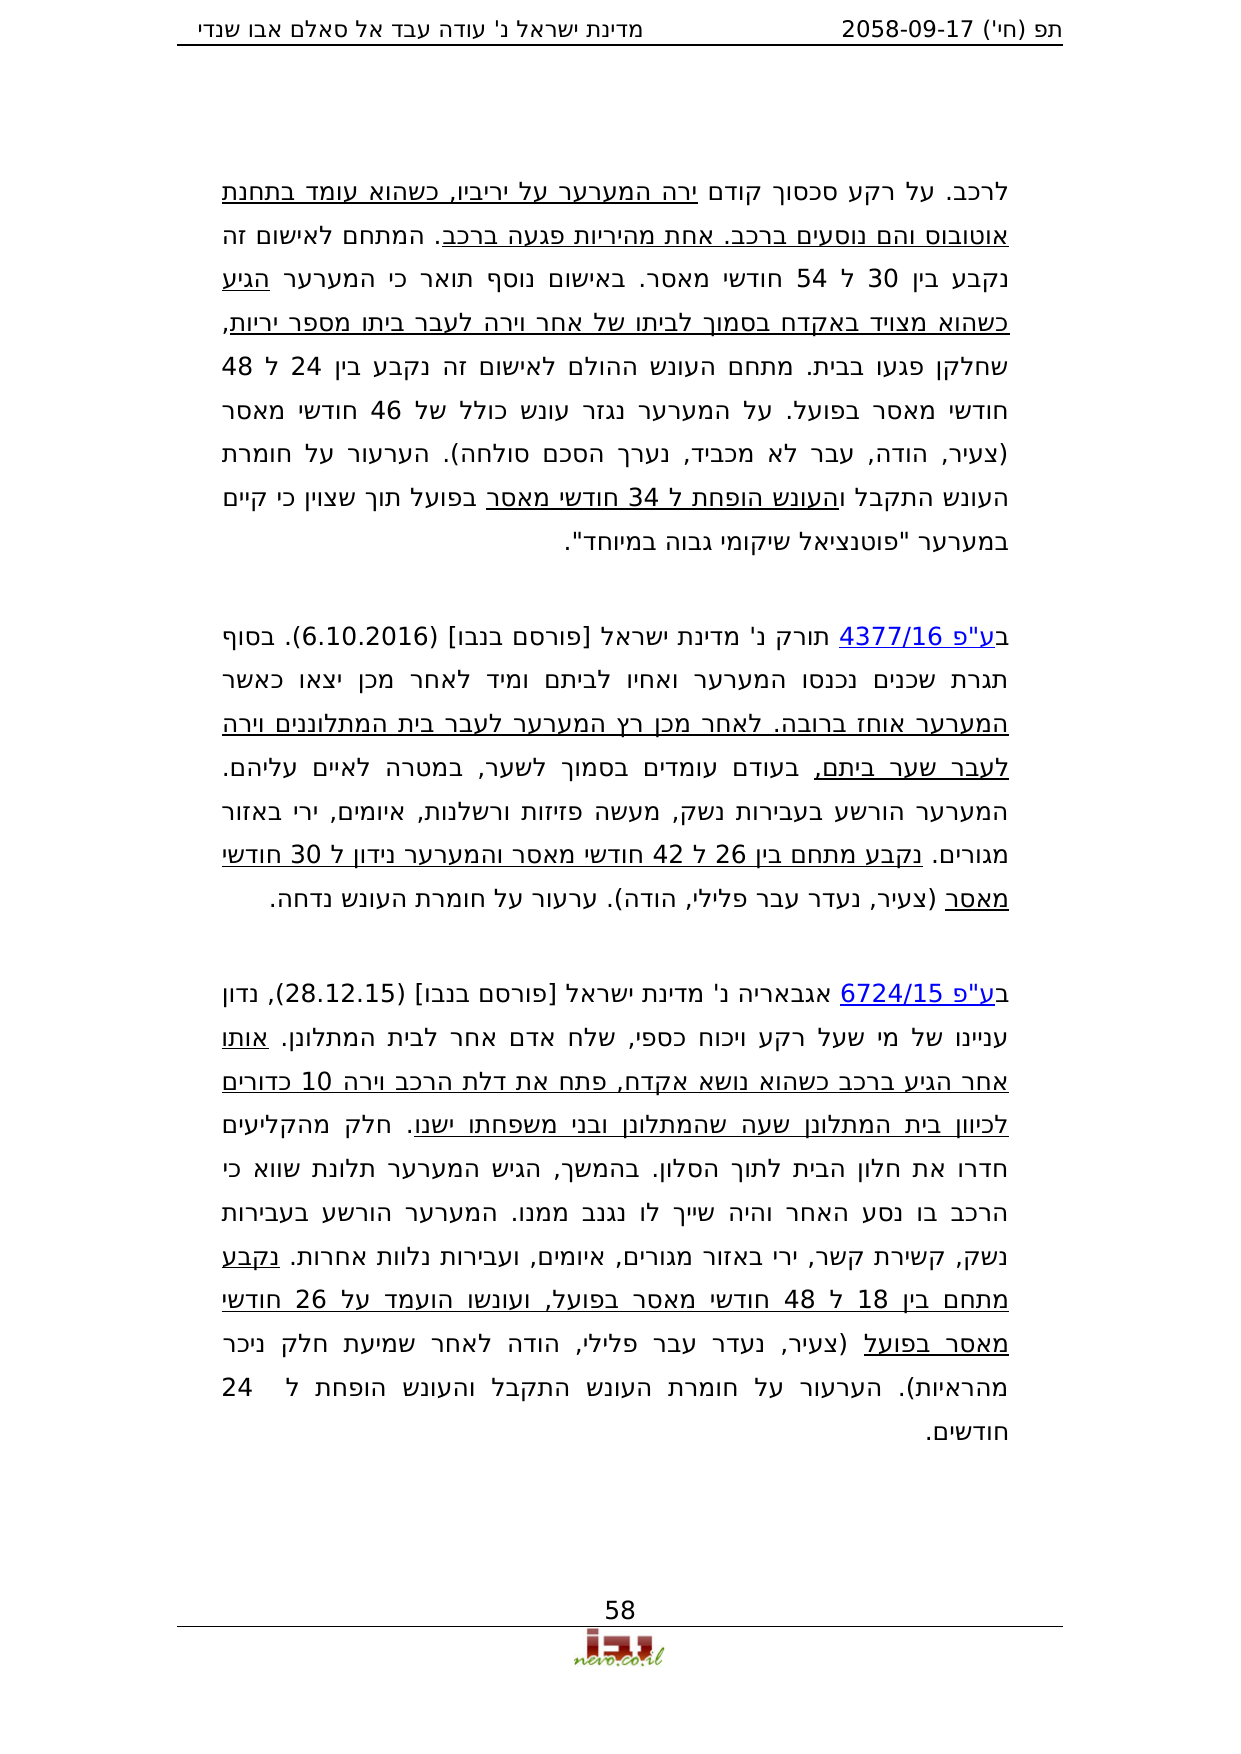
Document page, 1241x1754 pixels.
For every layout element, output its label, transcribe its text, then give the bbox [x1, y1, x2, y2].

picture [574, 1628, 666, 1667]
text בע"פ 4377/16 תורק נ' מדינת ישראל [פורסם בנבו] (6.10.2016). בסוף תגרת שכנים נכנסו המערער ואחיו לביתם ומיד לאחר מכן יצאו כאשר המערער אוחז ברובה. לאחר מכן רץ המערער לעבר בית המתלוננים וירה לעבר שער ביתם, בעודם עומדים בסמוך לשער, במטרה לאיים עליהם. המערער הורשע בעבירות נשק, מעשה פזיזות ורשלנות, איומים, ירי באזור מגורים. נקבע מתחם בין 26 ל 42 חודשי מאסר והמערער נידון ל 30 חודשי מאסר (צעיר, נעדר עבר פלילי, הודה). ערעור על חומרת העונש נדחה. [222, 622, 1009, 734]
text בע"פ 6724/15 אגבאריה נ' מדינת ישראל [פורסם בנבו] (28.12.15), נדון עניינו של מי שעל רקע ויכוח כספי, שלח אדם אחר לבית המתלונן. אותו אחר הגיע ברכב כשהוא נושא אקדח, פתח את דלת הרכב וירה 10 כדורים לכיוון בית המתלונן שעה שהמתלונן ובני משפחתו ישנו. חלק מהקליעים חדרו את חלון הבית לתוך הסלון. בהמשך, הגיש המערער תלונת שווא כי הרכב בו נסע האחר והיה שייך לו נגנב ממנו. המערער הורשע בעבירות נשק, קשירת קשר, ירי באזור מגורים, איומים, ועבירות נלוות אחרות. נקבע מתחם בין 18 ל 48 חודשי מאסר בפועל, ועונשו הועמד על 26 חודשי מאסר בפועל (צעיר, נעדר עבר פלילי, הודה לאחר שמיעת חלק ניכר מהראיות). הערעור על חומרת העונש התקבל והעונש הופחת ל 24 חודשים. [222, 1093, 1009, 1311]
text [222, 177, 1009, 556]
text בע"פ 4377/16 תורק נ' מדינת ישראל [פורסם בנבו] (6.10.2016). בסוף תגרת שכנים נכנסו המערער ואחיו לביתם ומיד לאחר מכן יצאו כאשר המערער אוחז ברובה. לאחר מכן רץ המערער לעבר בית המתלוננים וירה לעבר שער ביתם, בעודם עומדים בסמוך לשער, במטרה לאיים עליהם. המערער הורשע בעבירות נשק, מעשה פזיזות ורשלנות, איומים, ירי באזור מגורים. נקבע מתחם בין 26 ל 42 חודשי מאסר והמערער נידון ל 30 חודשי מאסר (צעיר, נעדר עבר פלילי, הודה). ערעור על חומרת העונש נדחה. [222, 736, 1009, 914]
text בע"פ 6724/15 אגבאריה נ' מדינת ישראל [פורסם בנבו] (28.12.15), נדון עניינו של מי שעל רקע ויכוח כספי, שלח אדם אחר לבית המתלונן. אותו אחר הגיע ברכב כשהוא נושא אקדח, פתח את דלת הרכב וירה 10 כדורים לכיוון בית המתלונן שעה שהמתלונן ובני משפחתו ישנו. חלק מהקליעים חדרו את חלון הבית לתוך הסלון. בהמשך, הגיש המערער תלונת שווא כי הרכב בו נסע האחר והיה שייך לו נגנב ממנו. המערער הורשע בעבירות נשק, קשירת קשר, ירי באזור מגורים, איומים, ועבירות נלוות אחרות. נקבע מתחם בין 18 ל 48 חודשי מאסר בפועל, ועונשו הועמד על 26 חודשי מאסר בפועל (צעיר, נעדר עבר פלילי, הודה לאחר שמיעת חלק ניכר מהראיות). הערעור על חומרת העונש התקבל והעונש הופחת ל 24 חודשים. [222, 979, 1009, 1092]
text בע"פ 6724/15 אגבאריה נ' מדינת ישראל [פורסם בנבו] (28.12.15), נדון עניינו של מי שעל רקע ויכוח כספי, שלח אדם אחר לבית המתלונן. אותו אחר הגיע ברכב כשהוא נושא אקדח, פתח את דלת הרכב וירה 10 כדורים לכיוון בית המתלונן שעה שהמתלונן ובני משפחתו ישנו. חלק מהקליעים חדרו את חלון הבית לתוך הסלון. בהמשך, הגיש המערער תלונת שווא כי הרכב בו נסע האחר והיה שייך לו נגנב ממנו. המערער הורשע בעבירות נשק, קשירת קשר, ירי באזור מגורים, איומים, ועבירות נלוות אחרות. נקבע מתחם בין 18 ל 48 חודשי מאסר בפועל, ועונשו הועמד על 26 חודשי מאסר בפועל (צעיר, נעדר עבר פלילי, הודה לאחר שמיעת חלק ניכר מהראיות). הערעור על חומרת העונש התקבל והעונש הופחת ל 24 חודשים. [222, 1312, 1009, 1446]
